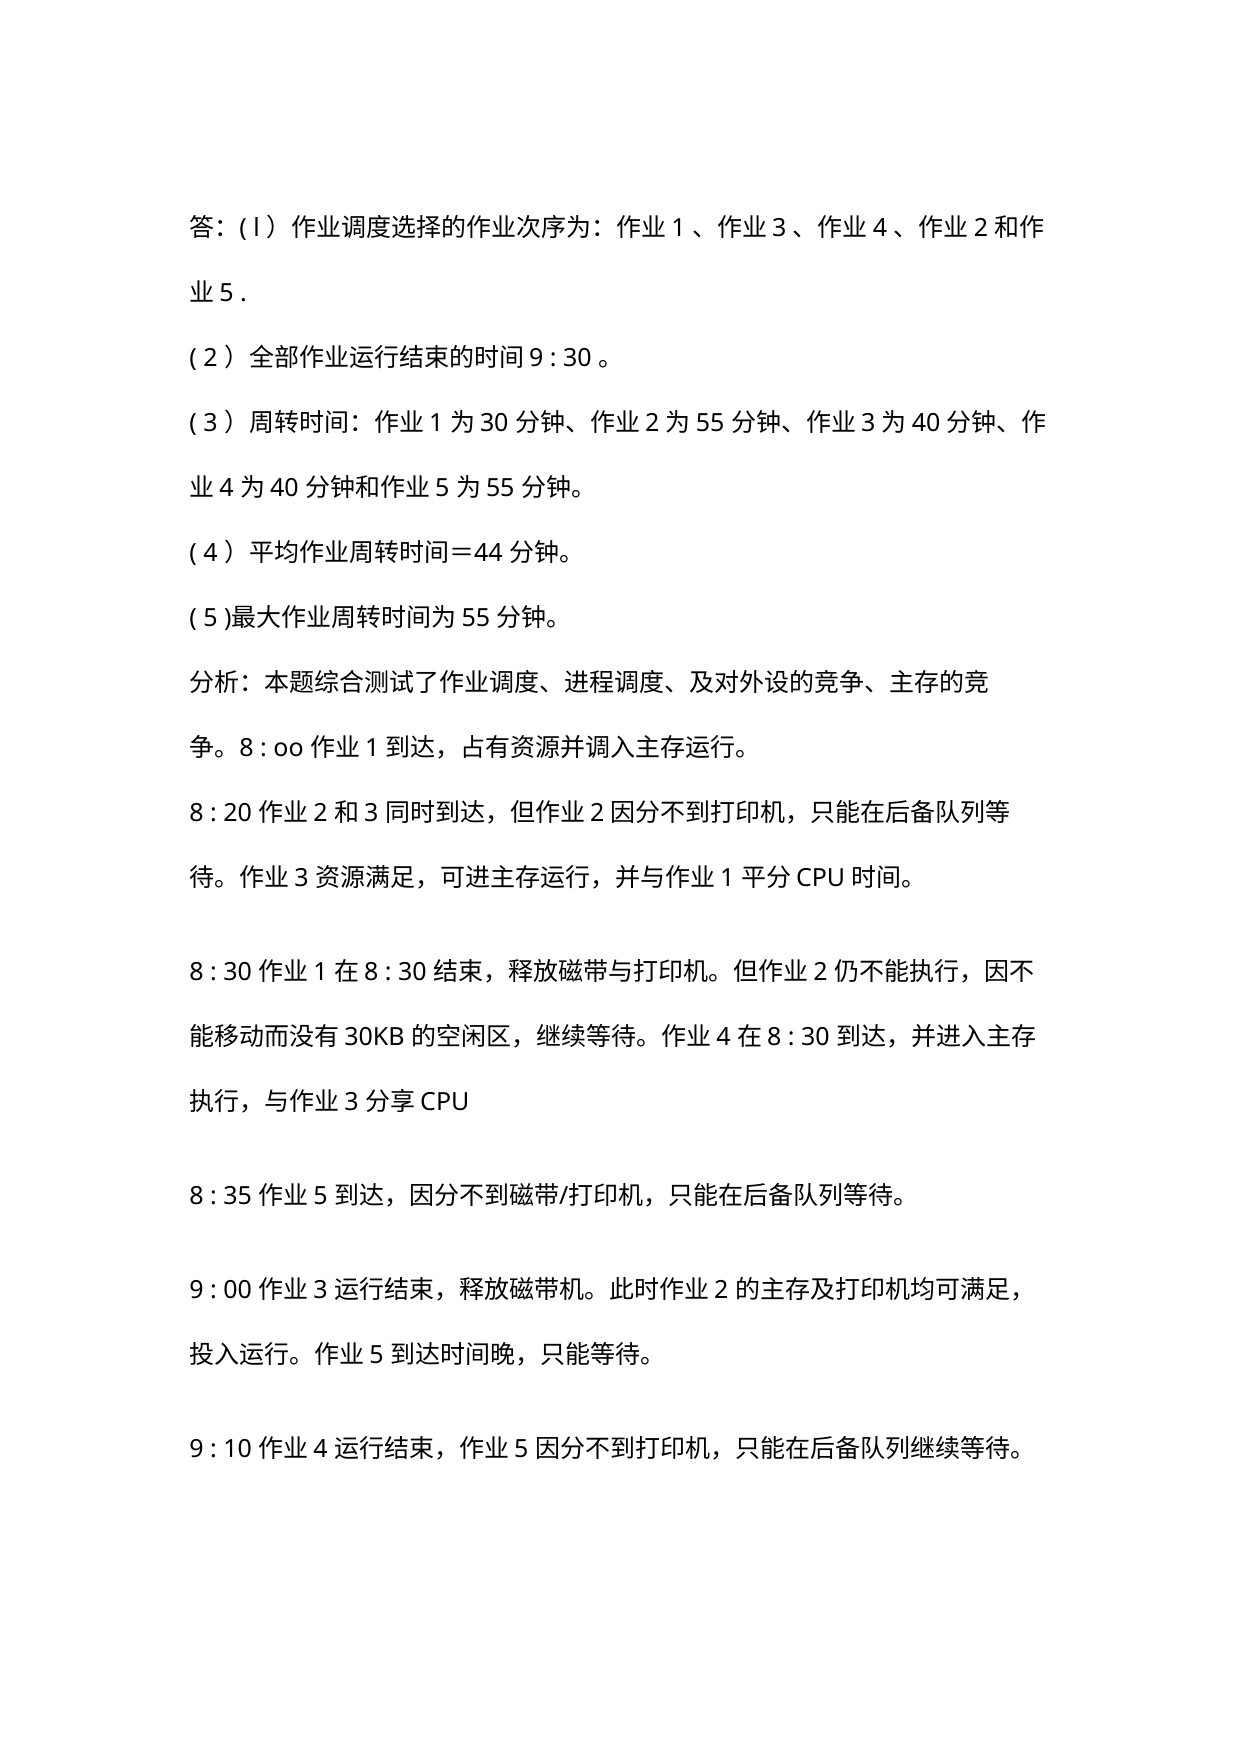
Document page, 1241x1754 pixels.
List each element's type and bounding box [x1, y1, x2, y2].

table_cell [188, 162, 1053, 1510]
